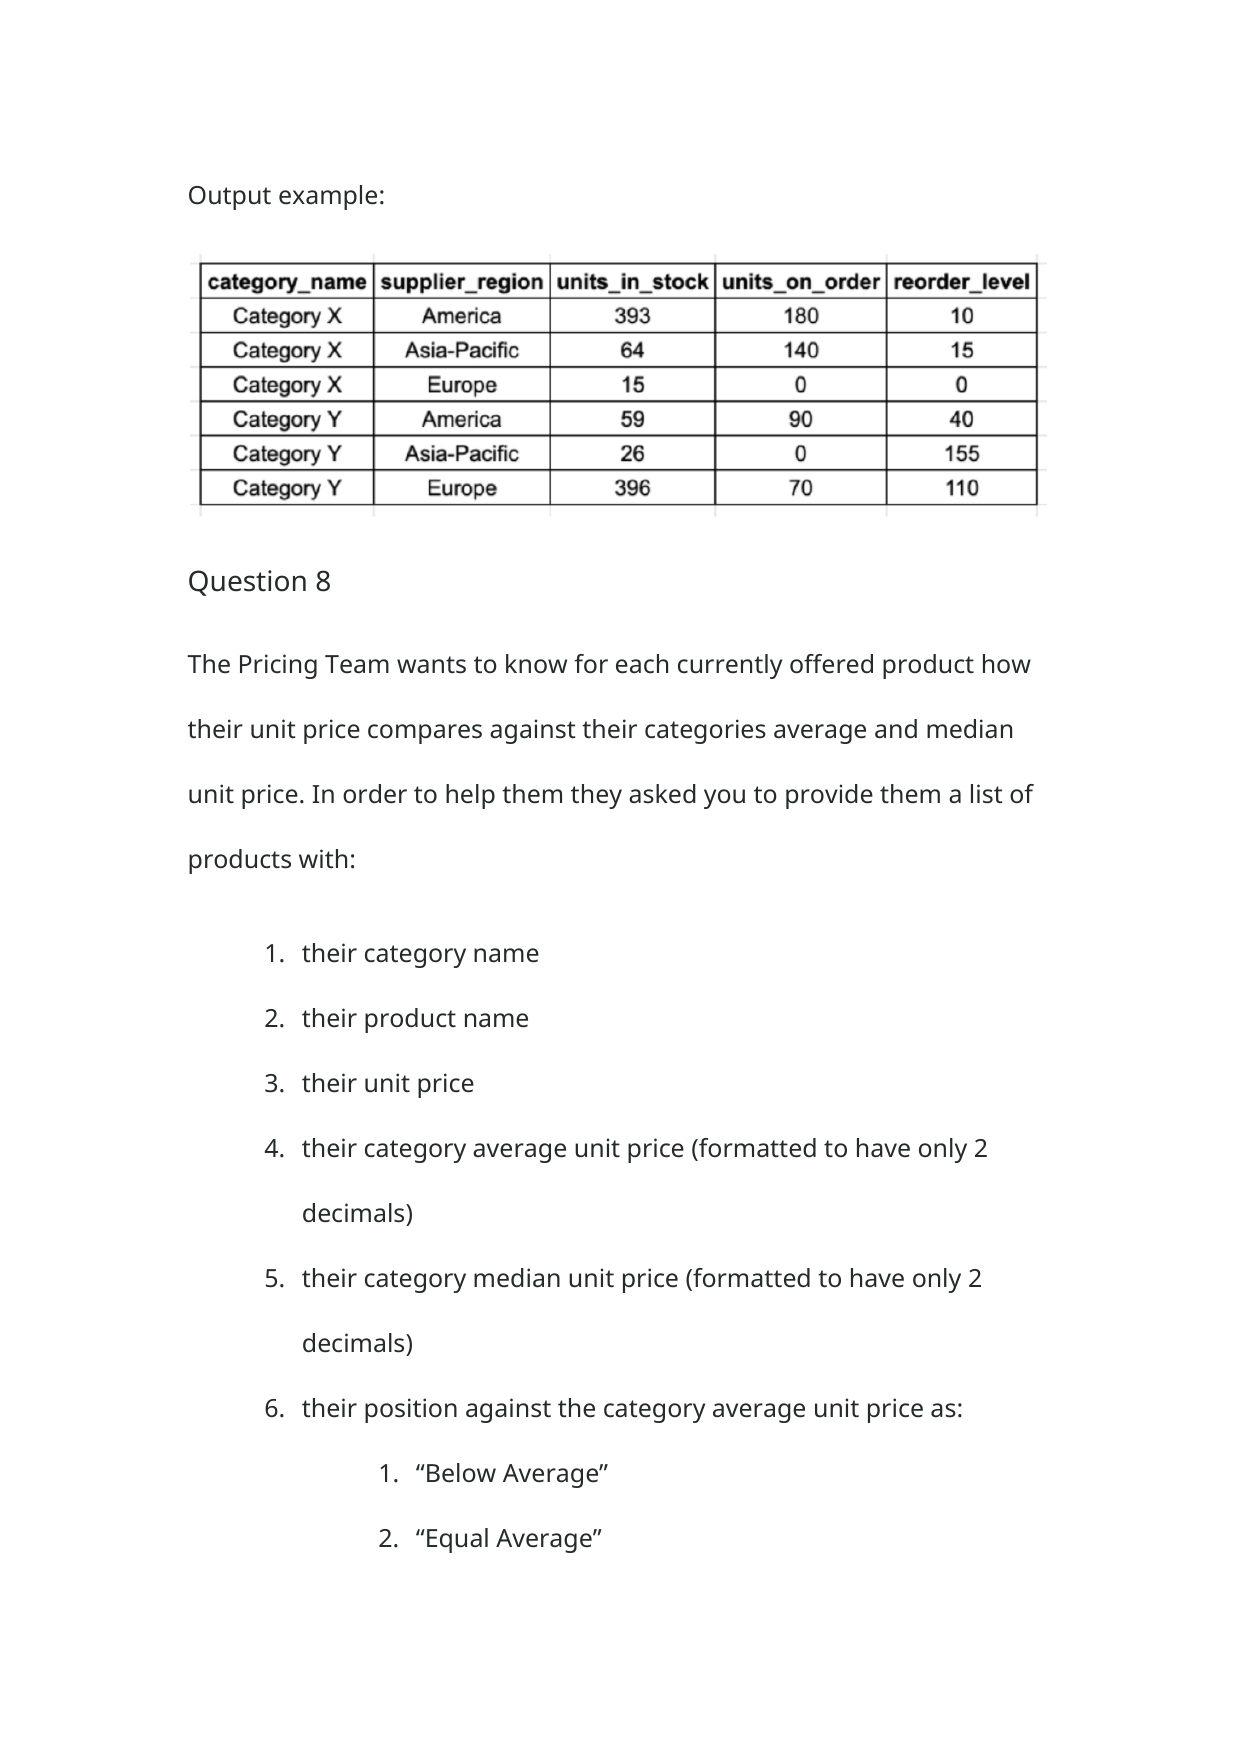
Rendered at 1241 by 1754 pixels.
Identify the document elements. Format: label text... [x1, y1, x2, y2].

text The Pricing Team wants to know for each currently offered product how their unit price compares against their categories average and median unit price. In order to help them they asked you to provide them a list of products with: [187, 631, 1053, 891]
list their category name [264, 921, 1053, 986]
list their product name [264, 986, 1053, 1051]
text Output example: [187, 162, 1053, 227]
list their category average unit price (formatted to have only 2 decimals) [264, 1116, 1053, 1246]
list “Equal Average” [378, 1506, 1053, 1571]
list their category median unit price (formatted to have only 2 decimals) [264, 1246, 1053, 1376]
list “Below Average” [378, 1441, 1053, 1506]
picture [187, 245, 1053, 522]
list their position against the category average unit price as: [264, 1376, 1053, 1441]
list their unit price [264, 1051, 1053, 1116]
text Question 8 [187, 548, 1053, 613]
